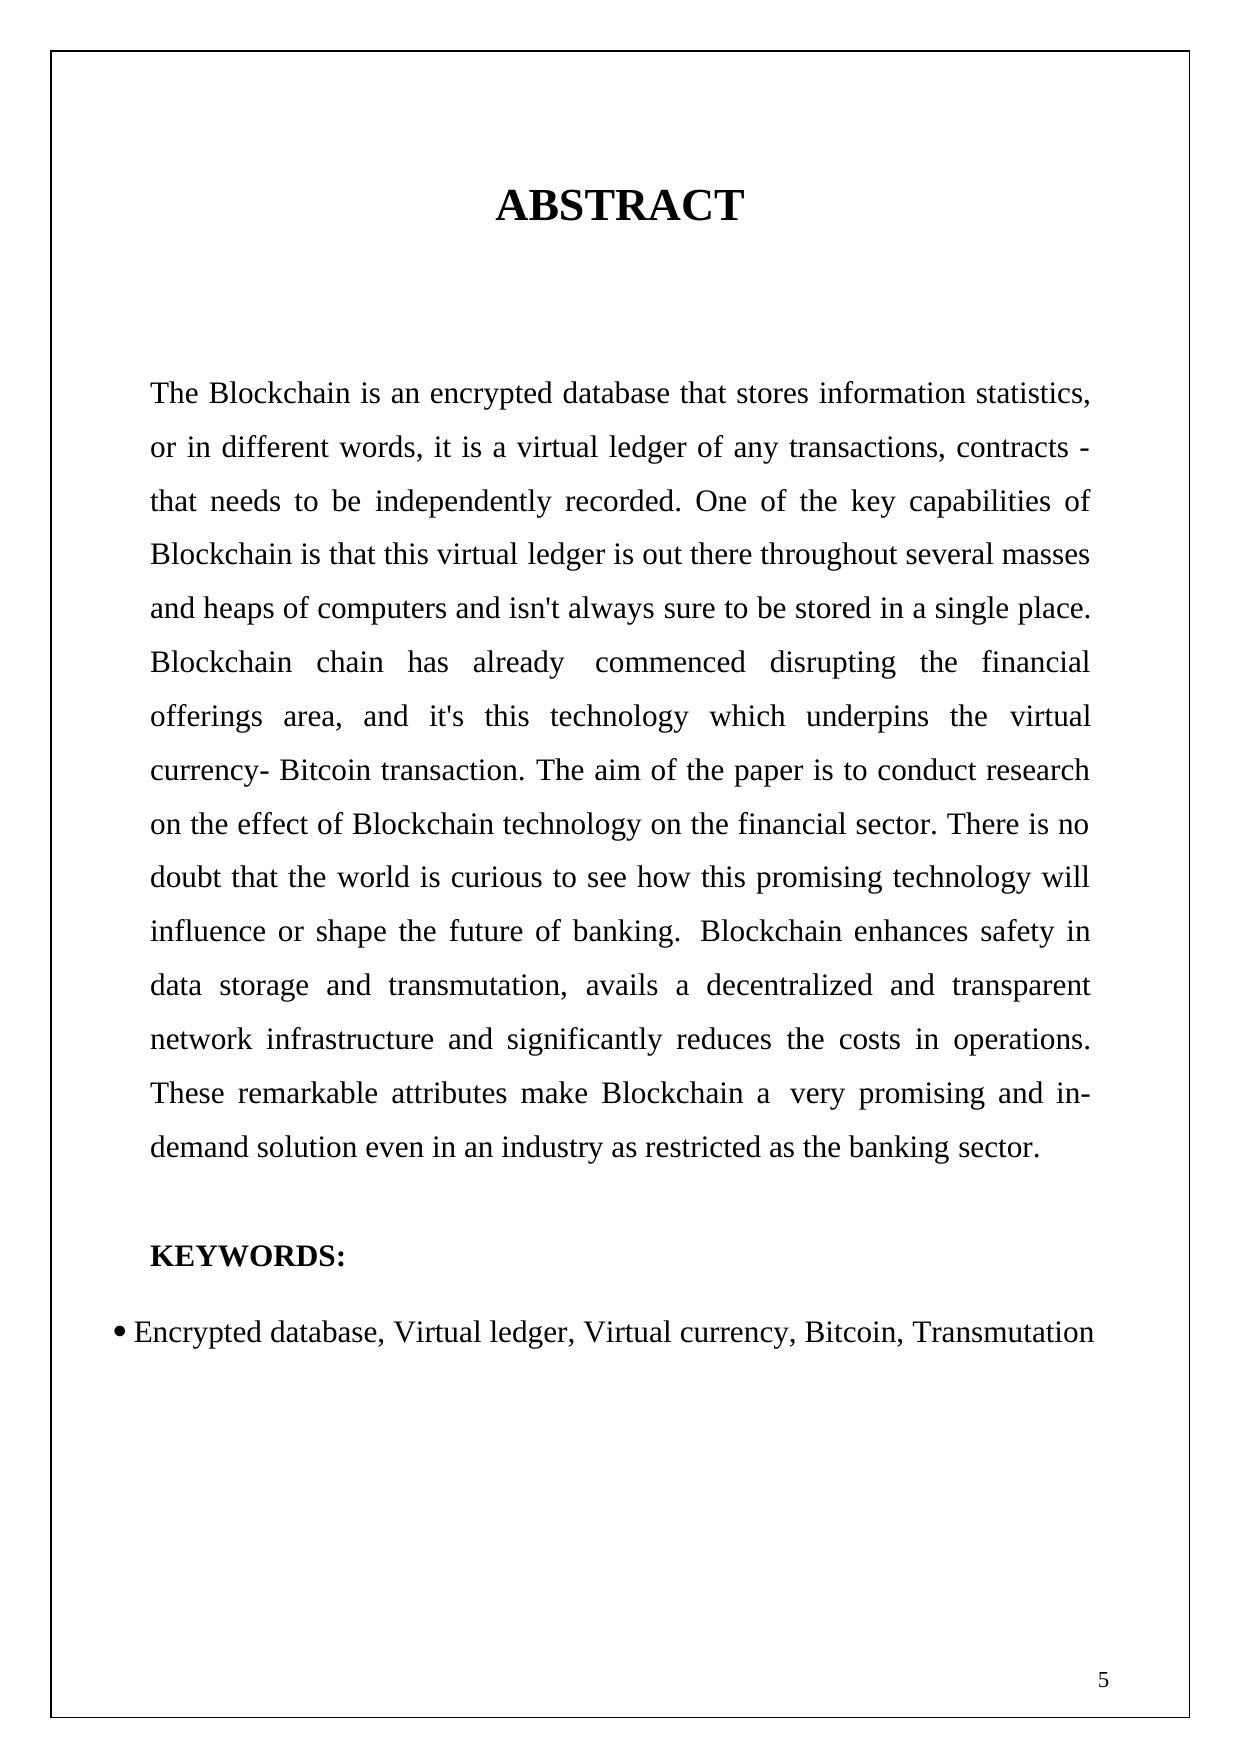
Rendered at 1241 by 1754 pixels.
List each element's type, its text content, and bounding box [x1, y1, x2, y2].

text ABSTRACT [149, 177, 1091, 230]
list Encrypted database, Virtual ledger, Virtual currency, Bitcoin, Transmutation [114, 1313, 1109, 1349]
text The Blockchain is an encrypted database that stores information statistics, or in different words, it is a virtual ledger of any transactions, contracts - that needs to be independently recorded. One of the key capabilities of Blockchain is that this virtual ledger is out there throughout several masses and heaps of computers and isn't always sure to be stored in a single place. Blockchain chain has already commenced disrupting the financial offerings area, and it's this technology which underpins the virtual currency- Bitcoin transaction. The aim of the paper is to conduct research on the effect of Blockchain technology on the financial sector. There is no doubt that the world is curious to see how this promising technology will influence or shape the future of banking. Blockchain enhances safety in data storage and transmutation, avails a decentralized and transparent network infrastructure and significantly reduces the costs in operations. These remarkable attributes make Blockchain a very promising and in-demand solution even in an industry as restricted as the banking sector. [150, 374, 1091, 1164]
text KEYWORDS: [150, 1237, 1109, 1273]
